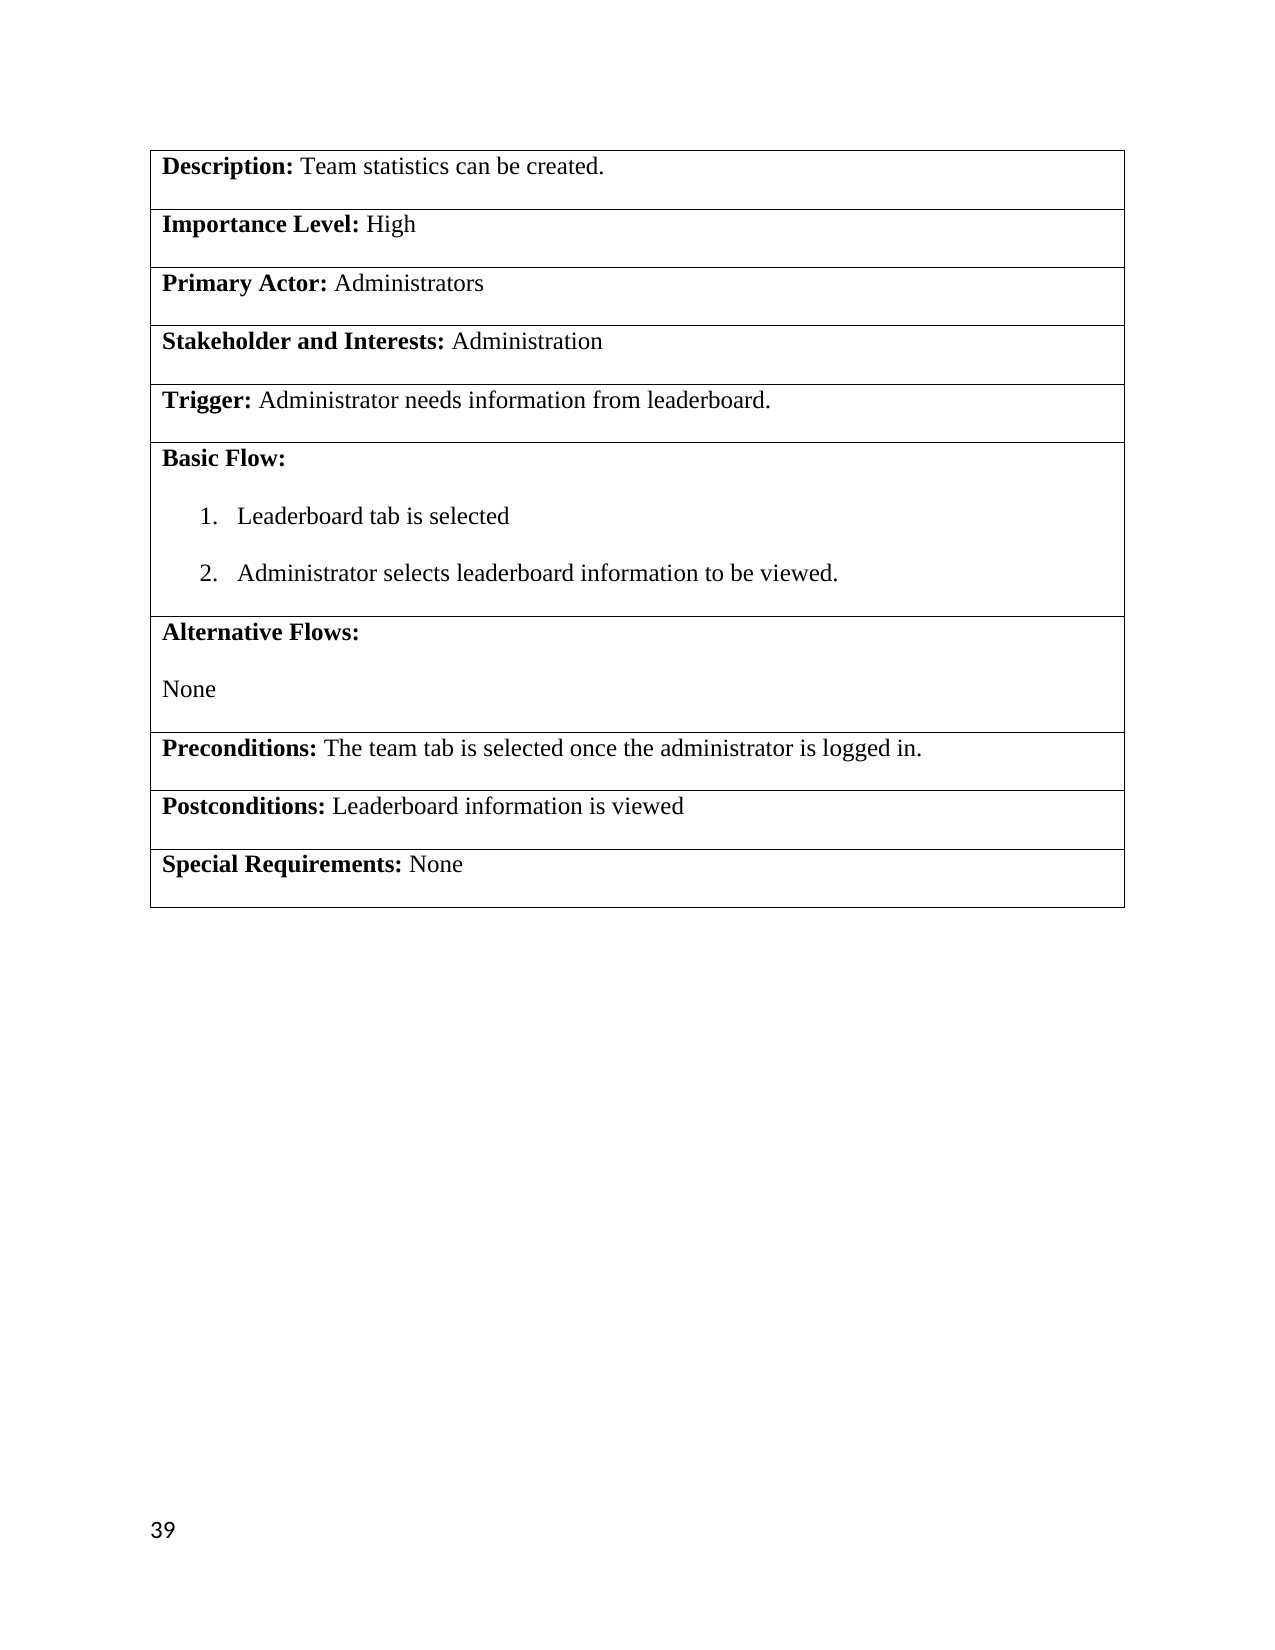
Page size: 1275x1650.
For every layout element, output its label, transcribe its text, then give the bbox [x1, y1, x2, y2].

table_cell Preconditions: The team tab is selected once the administrator is logged in. [151, 733, 1124, 790]
table_cell Trigger: Administrator needs information from leaderboard. [151, 385, 1124, 442]
table_cell Postconditions: Leaderboard information is viewed [151, 791, 1124, 848]
table_cell Stakeholder and Interests: Administration [151, 326, 1124, 384]
table_cell Special Requirements: None [151, 850, 1124, 907]
table_cell Description: Team statistics can be created. [151, 151, 1124, 208]
table_cell Alternative Flows: None [151, 617, 1124, 732]
table_cell Primary Actor: Administrators [151, 268, 1124, 325]
table_cell Importance Level: High [151, 210, 1124, 267]
table_cell Basic Flow: Leaderboard tab is selected Administrator selects leaderboard information to be viewed. [151, 443, 1124, 616]
